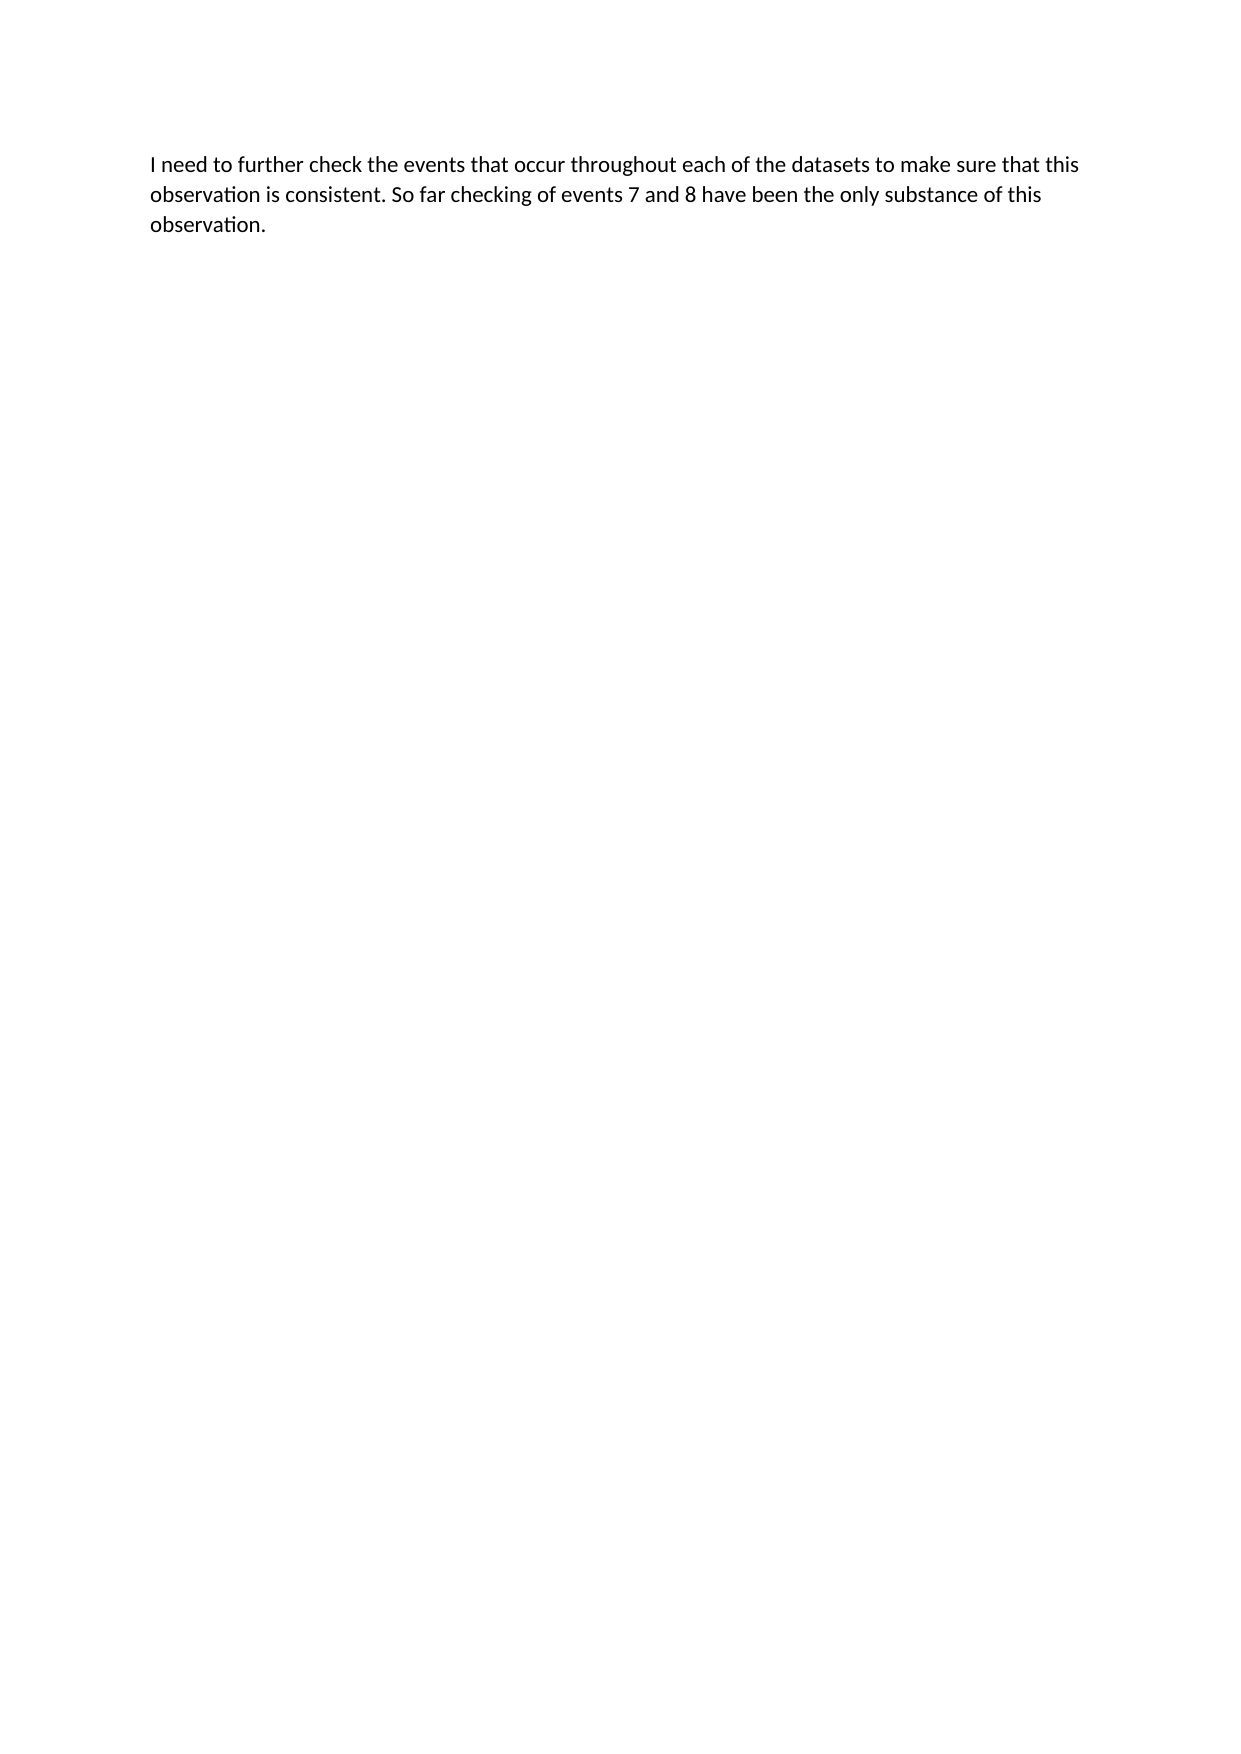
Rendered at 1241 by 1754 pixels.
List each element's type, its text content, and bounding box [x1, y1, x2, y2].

text I need to further check the events that occur throughout each of the datasets to make sure that this observation is consistent. So far checking of events 7 and 8 have been the only substance of this observation. [150, 150, 1090, 238]
